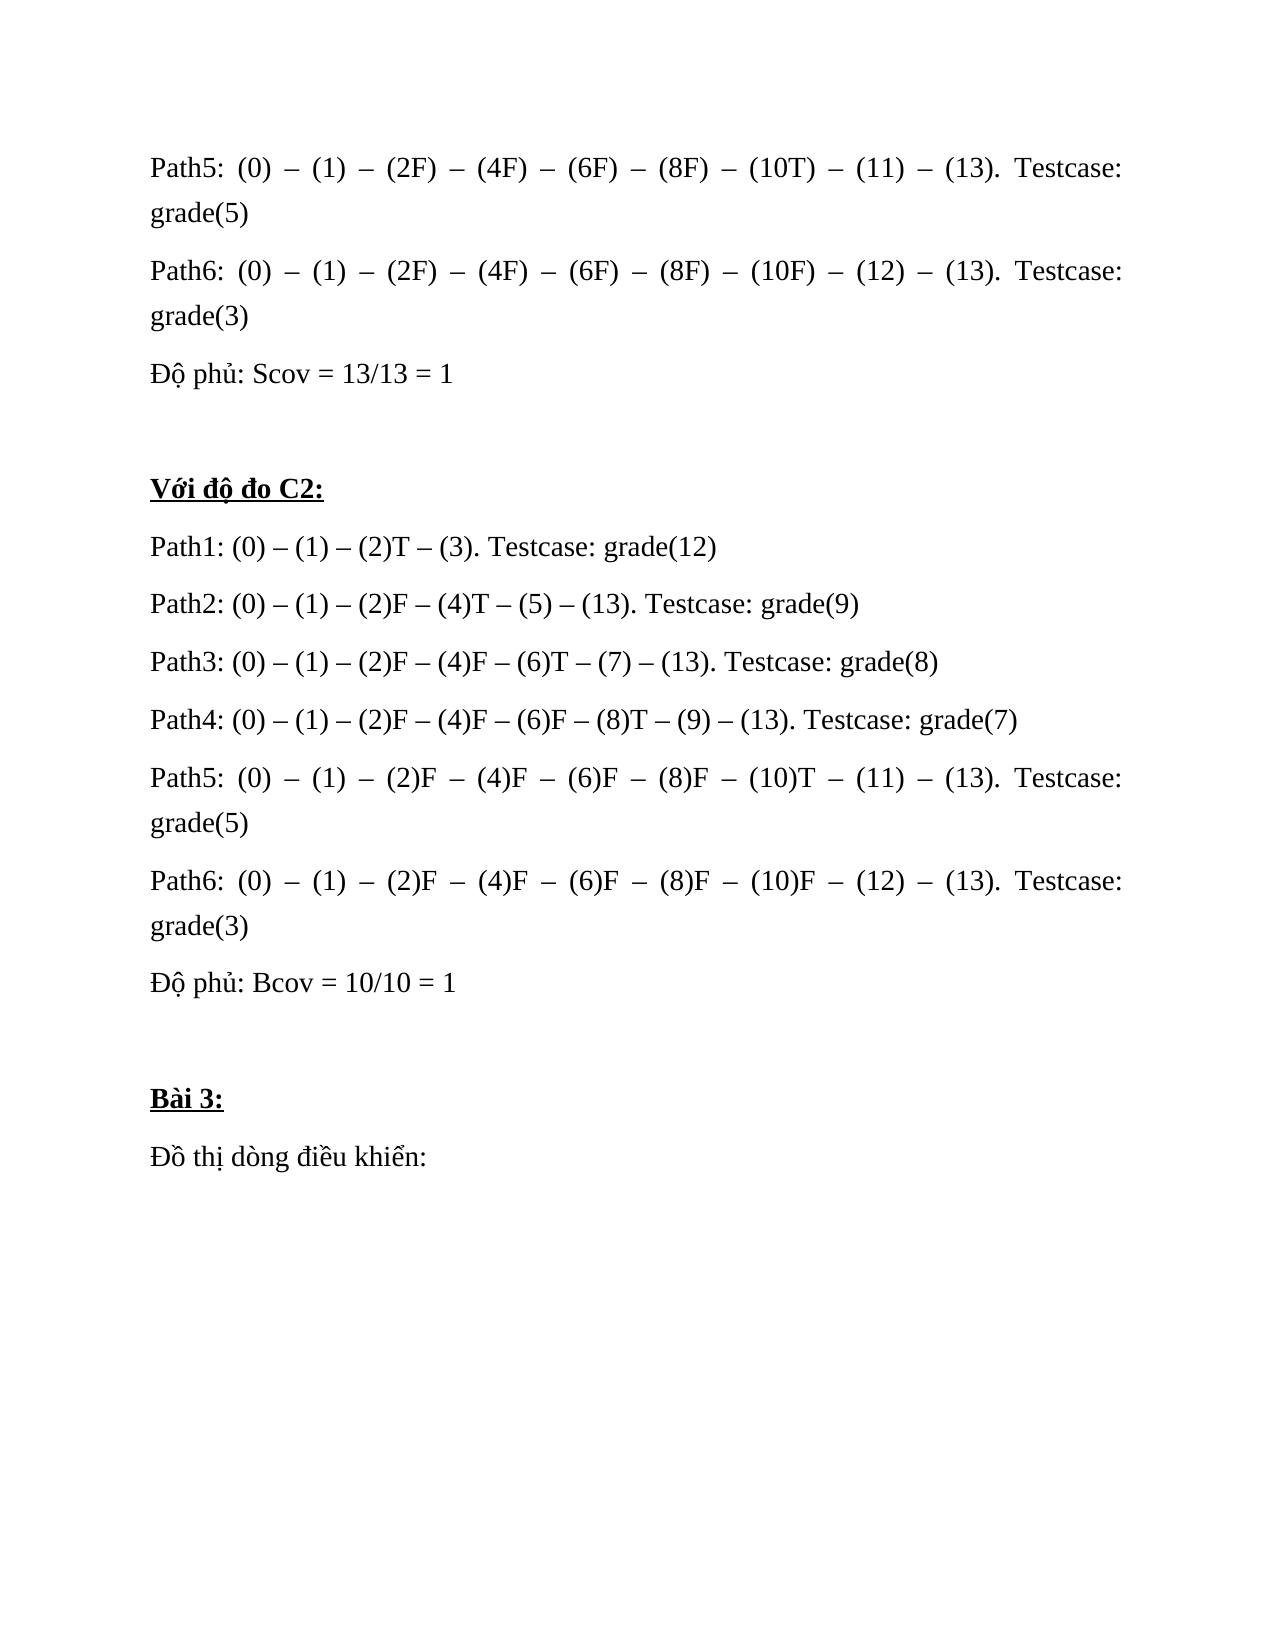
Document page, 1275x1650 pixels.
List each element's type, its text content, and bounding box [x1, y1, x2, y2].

text Path3: (0) – (1) – (2)F – (4)F – (6)T – (7) – (13). Testcase: grade(8) [150, 644, 1125, 678]
text Path1: (0) – (1) – (2)T – (3). Testcase: grade(12) [150, 529, 1125, 562]
text Path5: (0) – (1) – (2F) – (4F) – (6F) – (8F) – (10T) – (11) – (13). Testcase: grade(5) [150, 150, 1125, 229]
text Path6: (0) – (1) – (2)F – (4)F – (6)F – (8)F – (10)F – (12) – (13). Testcase: grade(3) [150, 863, 1125, 941]
text Độ phủ: Bcov = 10/10 = 1 [150, 966, 1125, 999]
text Path4: (0) – (1) – (2)F – (4)F – (6)F – (8)T – (9) – (13). Testcase: grade(7) [150, 702, 1125, 736]
text Path6: (0) – (1) – (2F) – (4F) – (6F) – (8F) – (10F) – (12) – (13). Testcase: grade(3) [150, 253, 1125, 332]
text Với độ đo C2: [150, 471, 1125, 505]
text Đồ thị dòng điều khiển: [150, 1139, 1125, 1172]
text Bài 3: [150, 1081, 1125, 1114]
text Path2: (0) – (1) – (2)F – (4)T – (5) – (13). Testcase: grade(9) [150, 587, 1125, 620]
text Path5: (0) – (1) – (2)F – (4)F – (6)F – (8)F – (10)T – (11) – (13). Testcase: grade(5) [150, 760, 1125, 838]
text Độ phủ: Scov = 13/13 = 1 [150, 356, 1125, 389]
